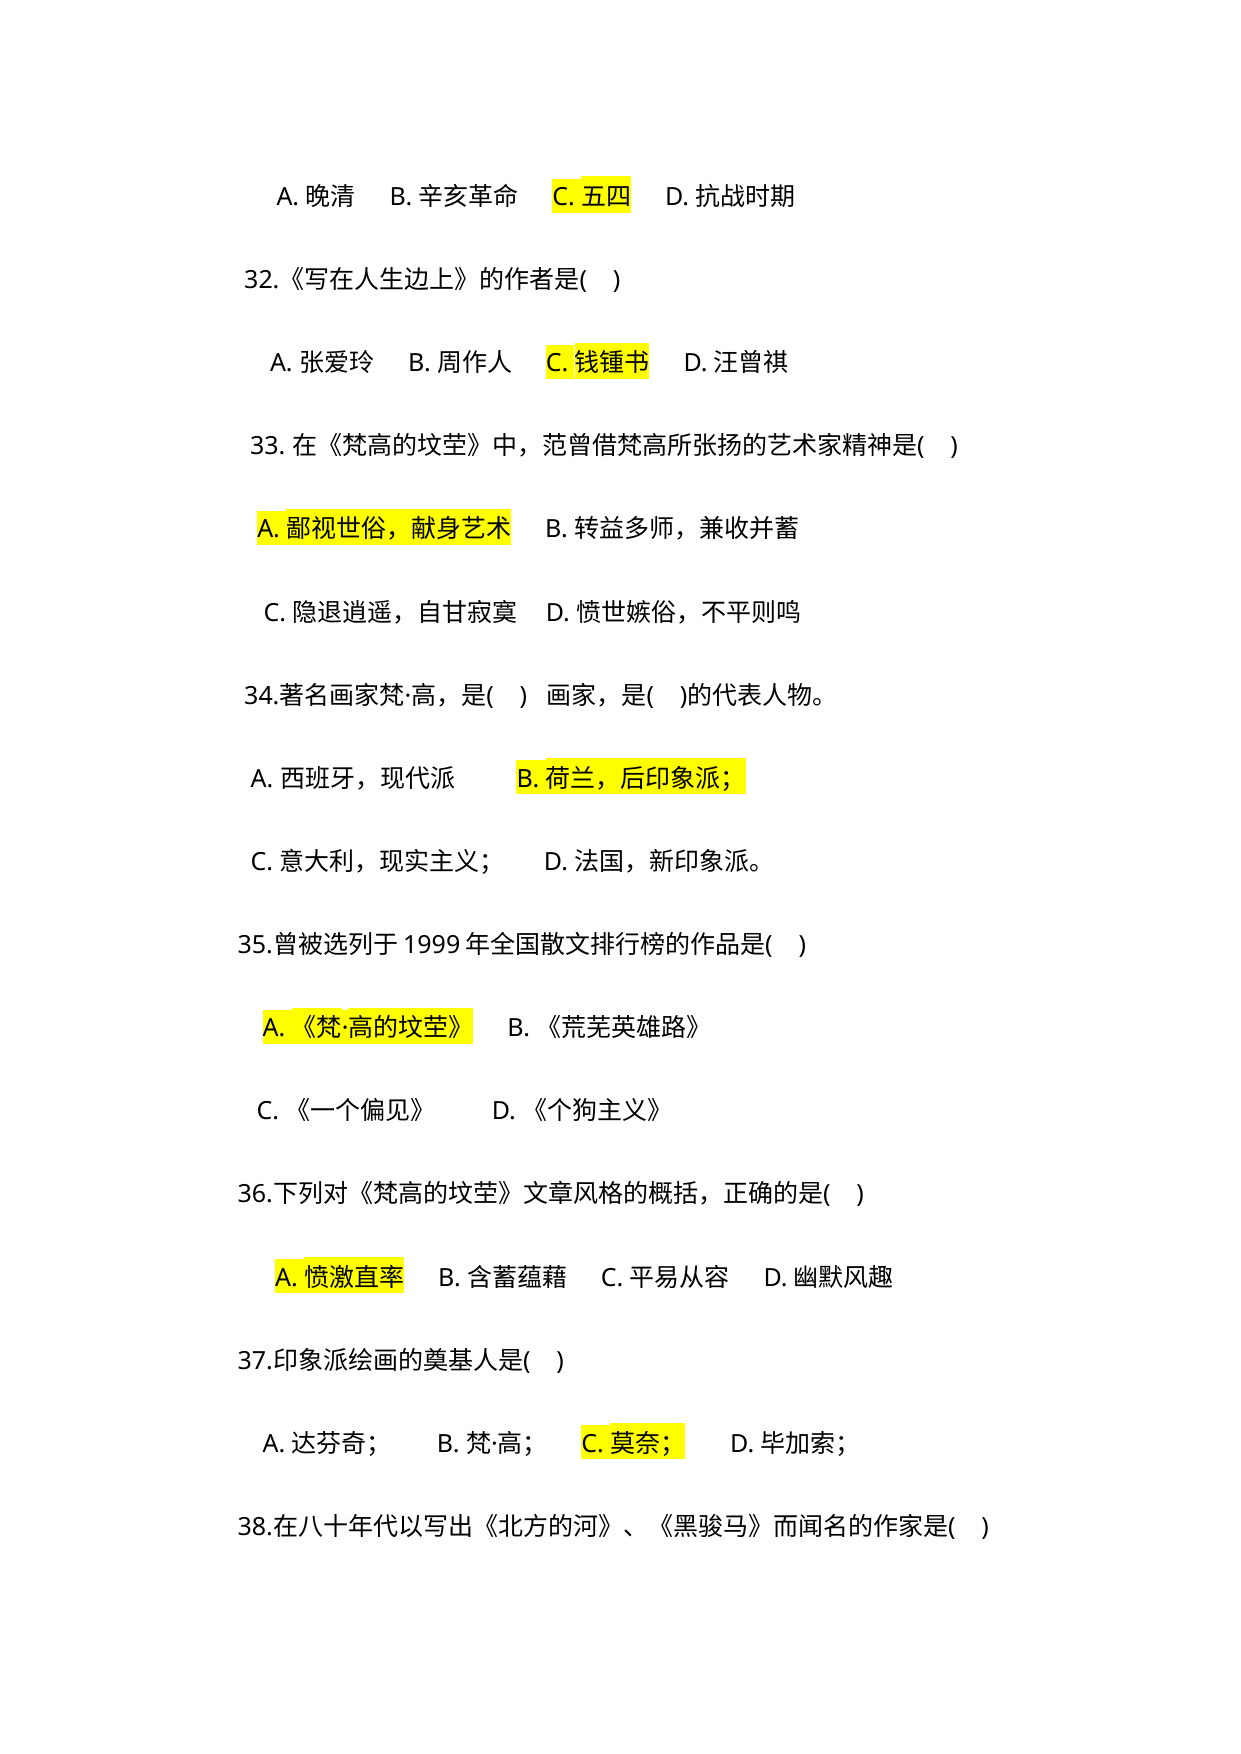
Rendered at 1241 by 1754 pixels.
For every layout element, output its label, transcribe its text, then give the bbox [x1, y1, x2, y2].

text A. 《梵·高的坟茔》 B. 《荒芜英雄路》 [187, 993, 1053, 1058]
text 35.曾被选列于1999年全国散文排行榜的作品是( ) [187, 910, 1053, 975]
text A. 晚清 B. 辛亥革命 C. 五四 D. 抗战时期 [187, 162, 1053, 227]
text A. 达芬奇； B. 梵·高； C. 莫奈； D. 毕加索； [187, 1409, 1053, 1474]
text A. 愤激直率 B. 含蓄蕴藉 C. 平易从容 D. 幽默风趣 [187, 1243, 1053, 1308]
text C. 意大利，现实主义； D. 法国，新印象派。 [187, 827, 1053, 892]
text 33. 在《梵高的坟茔》中，范曾借梵高所张扬的艺术家精神是( ) [187, 411, 1053, 476]
text C. 隐退逍遥，自甘寂寞 D. 愤世嫉俗，不平则鸣 [187, 578, 1053, 643]
text 34.著名画家梵·高，是( ) 画家，是( )的代表人物。 [187, 661, 1053, 726]
text 36.下列对《梵高的坟茔》文章风格的概括，正确的是( ) [187, 1159, 1053, 1224]
text A. 张爱玲 B. 周作人 C. 钱锺书 D. 汪曾祺 [187, 328, 1053, 393]
text 32.《写在人生边上》的作者是( ) [187, 245, 1053, 310]
text 38.在八十年代以写出《北方的河》、《黑骏马》而闻名的作家是( ) [187, 1492, 1053, 1557]
text A. 鄙视世俗，献身艺术 B. 转益多师，兼收并蓄 [187, 494, 1053, 559]
text C. 《一个偏见》 D. 《个狗主义》 [187, 1076, 1053, 1141]
text 37.印象派绘画的奠基人是( ) [187, 1326, 1053, 1391]
text A. 西班牙，现代派 B. 荷兰，后印象派； [187, 744, 1053, 809]
